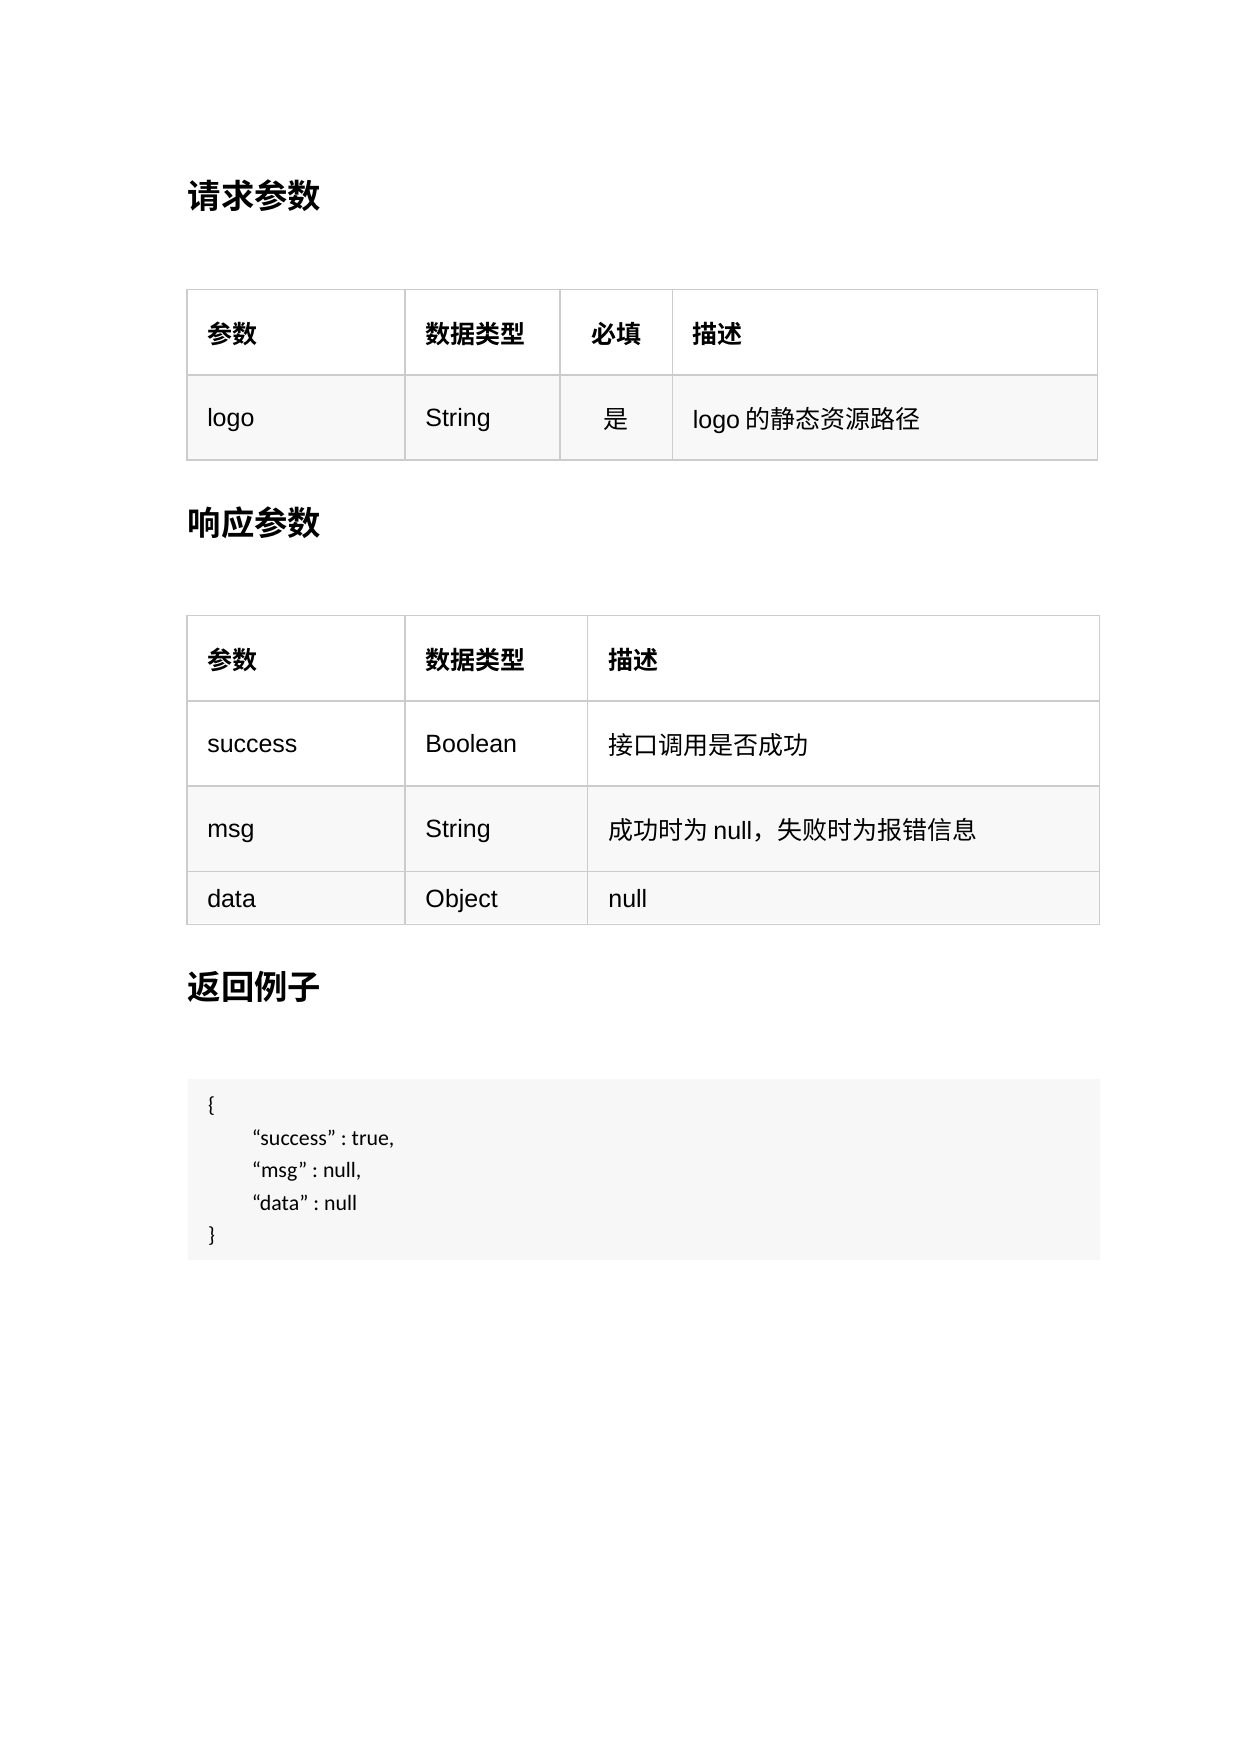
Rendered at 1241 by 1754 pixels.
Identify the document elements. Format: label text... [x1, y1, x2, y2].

table_cell null [588, 872, 1099, 923]
subtitle 返回例子 [187, 952, 1053, 1017]
table_cell Object [406, 872, 587, 923]
table_cell data [188, 872, 404, 923]
table_cell logo的静态资源路径 [673, 376, 1097, 459]
table_header 描述 [588, 616, 1099, 700]
table_cell success [188, 702, 404, 785]
table_cell 接口调用是否成功 [588, 702, 1099, 785]
table_cell String [406, 787, 587, 871]
table_cell Boolean [406, 702, 587, 785]
table_header 描述 [673, 290, 1097, 374]
table_header { “success” : true, “msg” : null, “data” : null } [188, 1079, 1100, 1260]
subtitle 请求参数 [187, 162, 1053, 227]
table_cell String [406, 376, 559, 459]
table_header 参数 [188, 616, 404, 700]
table_header 必填 [561, 290, 672, 374]
table_cell logo [188, 376, 404, 459]
subtitle 响应参数 [187, 488, 1053, 553]
table_cell msg [188, 787, 404, 871]
table_header 数据类型 [406, 290, 559, 374]
table_cell 是 [561, 376, 672, 459]
table_header 数据类型 [406, 616, 587, 700]
table_header 参数 [188, 290, 404, 374]
table_cell 成功时为null，失败时为报错信息 [588, 787, 1099, 871]
